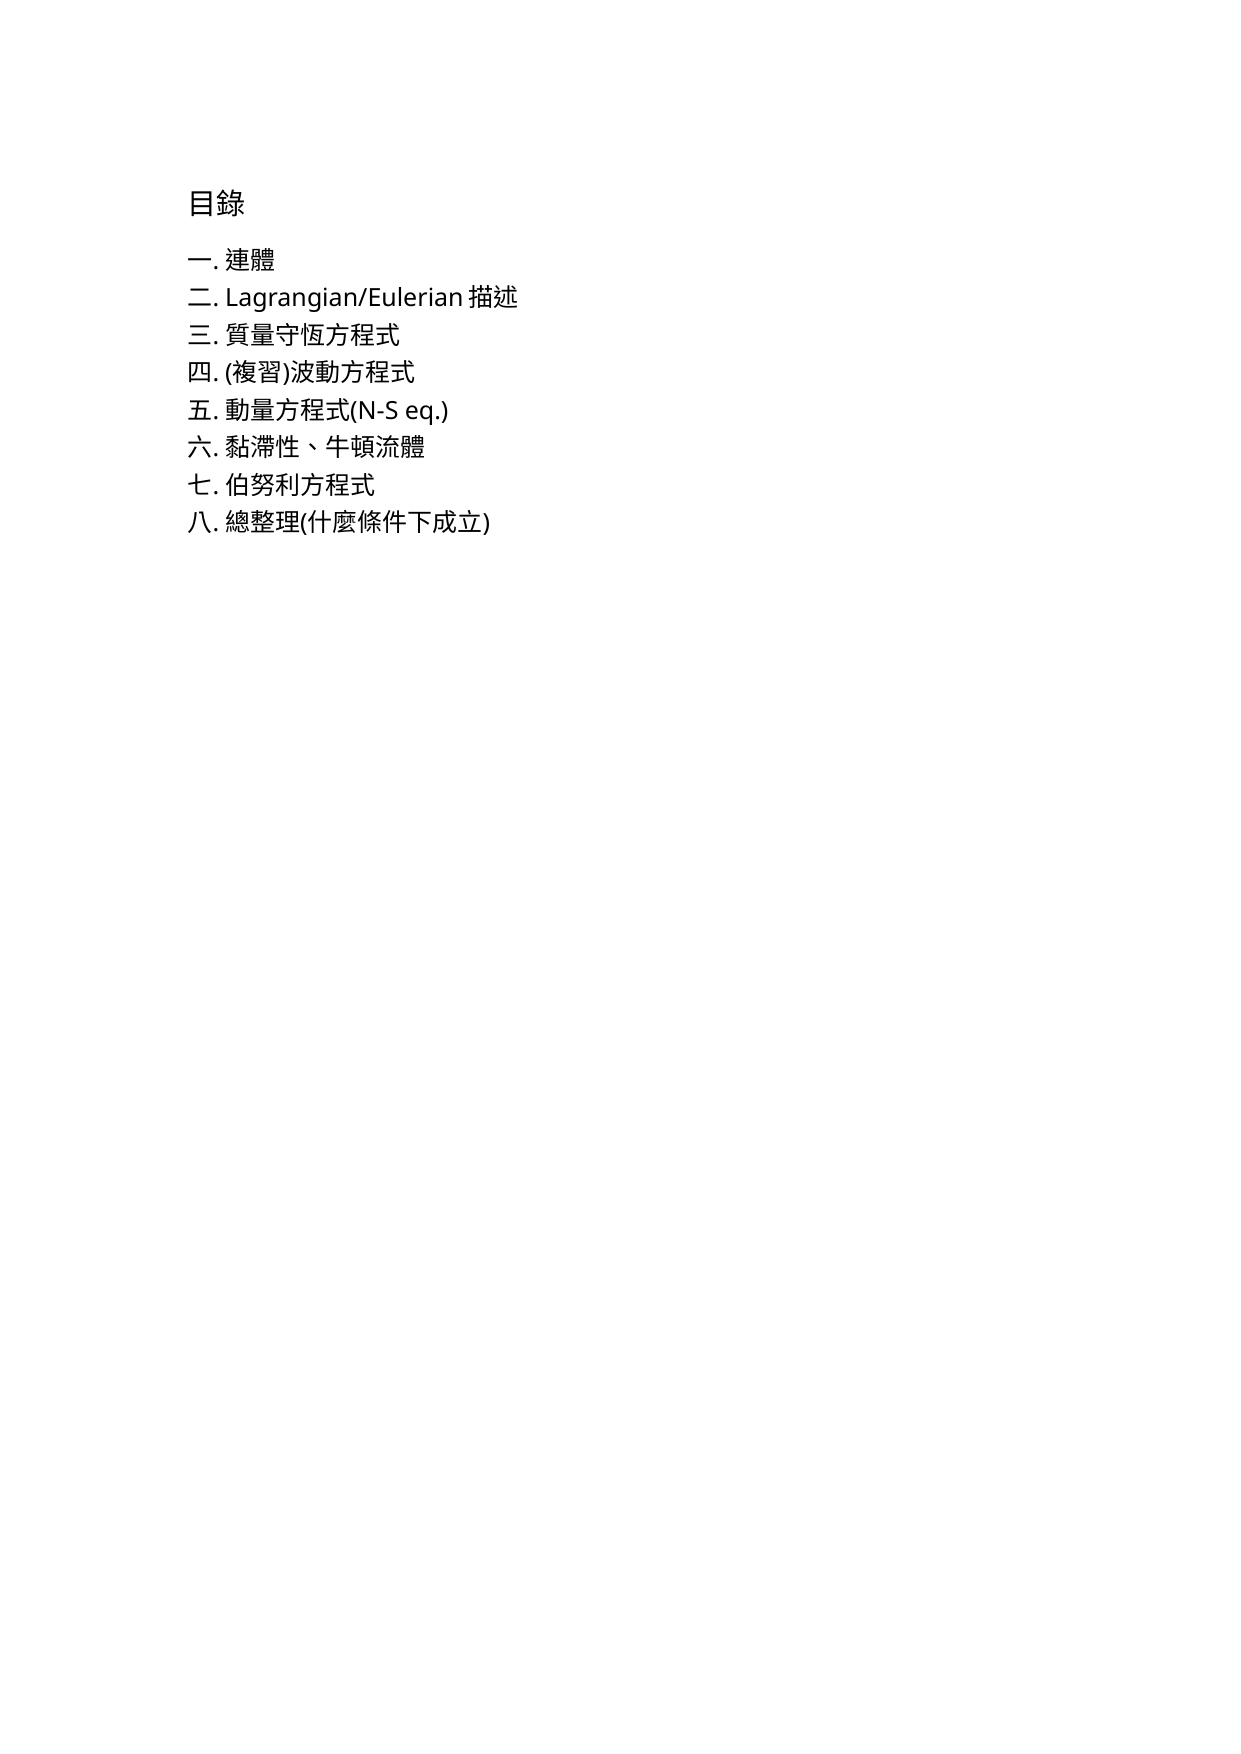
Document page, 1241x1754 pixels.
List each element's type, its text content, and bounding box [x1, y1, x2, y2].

list 連體 [187, 239, 1053, 277]
list 總整理(什麼條件下成立) [187, 502, 1053, 539]
list 黏滯性、牛頓流體 [187, 427, 1053, 464]
list 動量方程式(N-S eq.) [187, 389, 1053, 427]
list (複習)波動方程式 [187, 352, 1053, 389]
list Lagrangian/Eulerian描述 [187, 277, 1053, 314]
list 質量守恆方程式 [187, 314, 1053, 352]
text 目錄 [187, 164, 1053, 239]
list 伯努利方程式 [187, 464, 1053, 502]
